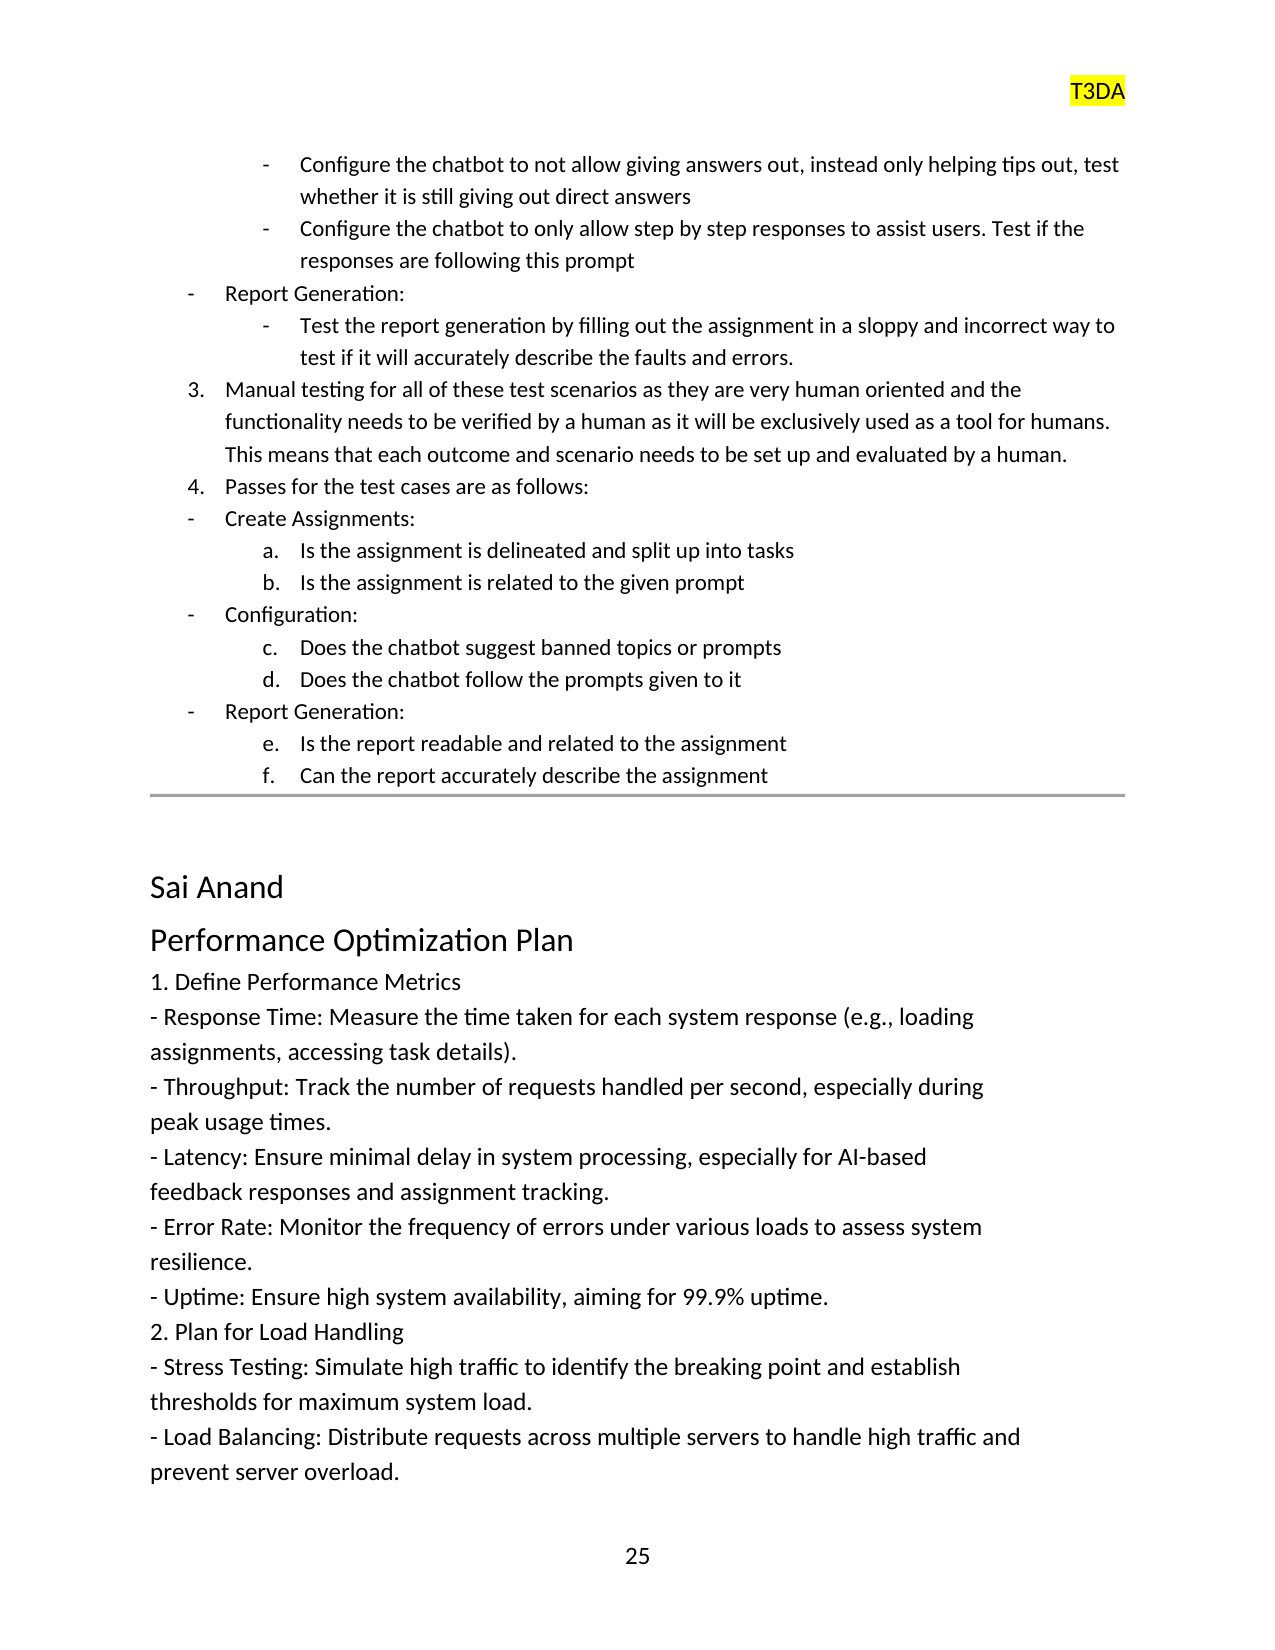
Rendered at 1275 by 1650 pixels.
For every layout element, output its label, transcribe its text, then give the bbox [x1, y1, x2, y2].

list Is the report readable and related to the assignment [262, 729, 1125, 757]
text feedback responses and assignment tracking. [150, 1176, 1125, 1207]
text Performance Optimization Plan [150, 919, 1125, 960]
list Is the assignment is delineated and split up into tasks [262, 536, 1125, 564]
text - Response Time: Measure the time taken for each system response (e.g., loading [150, 1001, 1125, 1032]
text 2. Plan for Load Handling [150, 1316, 1125, 1347]
list Configure the chatbot to only allow step by step responses to assist users. Test if the responses are following this prompt [262, 214, 1125, 274]
list Does the chatbot follow the prompts given to it [262, 665, 1125, 693]
text - Latency: Ensure minimal delay in system processing, especially for AI-based [150, 1141, 1125, 1172]
list Is the assignment is related to the given prompt [262, 568, 1125, 596]
text peak usage times. [150, 1106, 1125, 1137]
list Manual testing for all of these test scenarios as they are very human oriented and the functionality needs to be verified by a human as it will be exclusively used as a tool for humans. This means that each outcome and scenario needs to be set up and evaluated by a human. [187, 375, 1125, 468]
text - Throughput: Track the number of requests handled per second, especially during [150, 1071, 1125, 1102]
text - Uptime: Ensure high system availability, aiming for 99.9% uptime. [150, 1281, 1125, 1312]
list Configure the chatbot to not allow giving answers out, instead only helping tips out, test whether it is still giving out direct answers [262, 150, 1125, 210]
text resilience. [150, 1246, 1125, 1277]
text prevent server overload. [150, 1456, 1125, 1487]
list Passes for the test cases are as follows: [187, 472, 1125, 500]
list Report Generation: [187, 279, 1125, 307]
list Does the chatbot suggest banned topics or prompts [262, 633, 1125, 661]
list Configuration: [187, 601, 1125, 629]
list Report Generation: [187, 697, 1125, 725]
subtitle Sai Anand [150, 866, 1125, 907]
text - Stress Testing: Simulate high traffic to identify the breaking point and establish [150, 1351, 1125, 1382]
text assignments, accessing task details). [150, 1036, 1125, 1067]
list Create Assignments: [187, 504, 1125, 532]
text - Load Balancing: Distribute requests across multiple servers to handle high traffic and [150, 1421, 1125, 1452]
text 1. Define Performance Metrics [150, 966, 1125, 997]
text - Error Rate: Monitor the frequency of errors under various loads to assess system [150, 1211, 1125, 1242]
list Test the report generation by filling out the assignment in a sloppy and incorrect way to test if it will accurately describe the faults and errors. [262, 311, 1125, 371]
list Can the report accurately describe the assignment [262, 762, 1125, 789]
text thresholds for maximum system load. [150, 1386, 1125, 1417]
